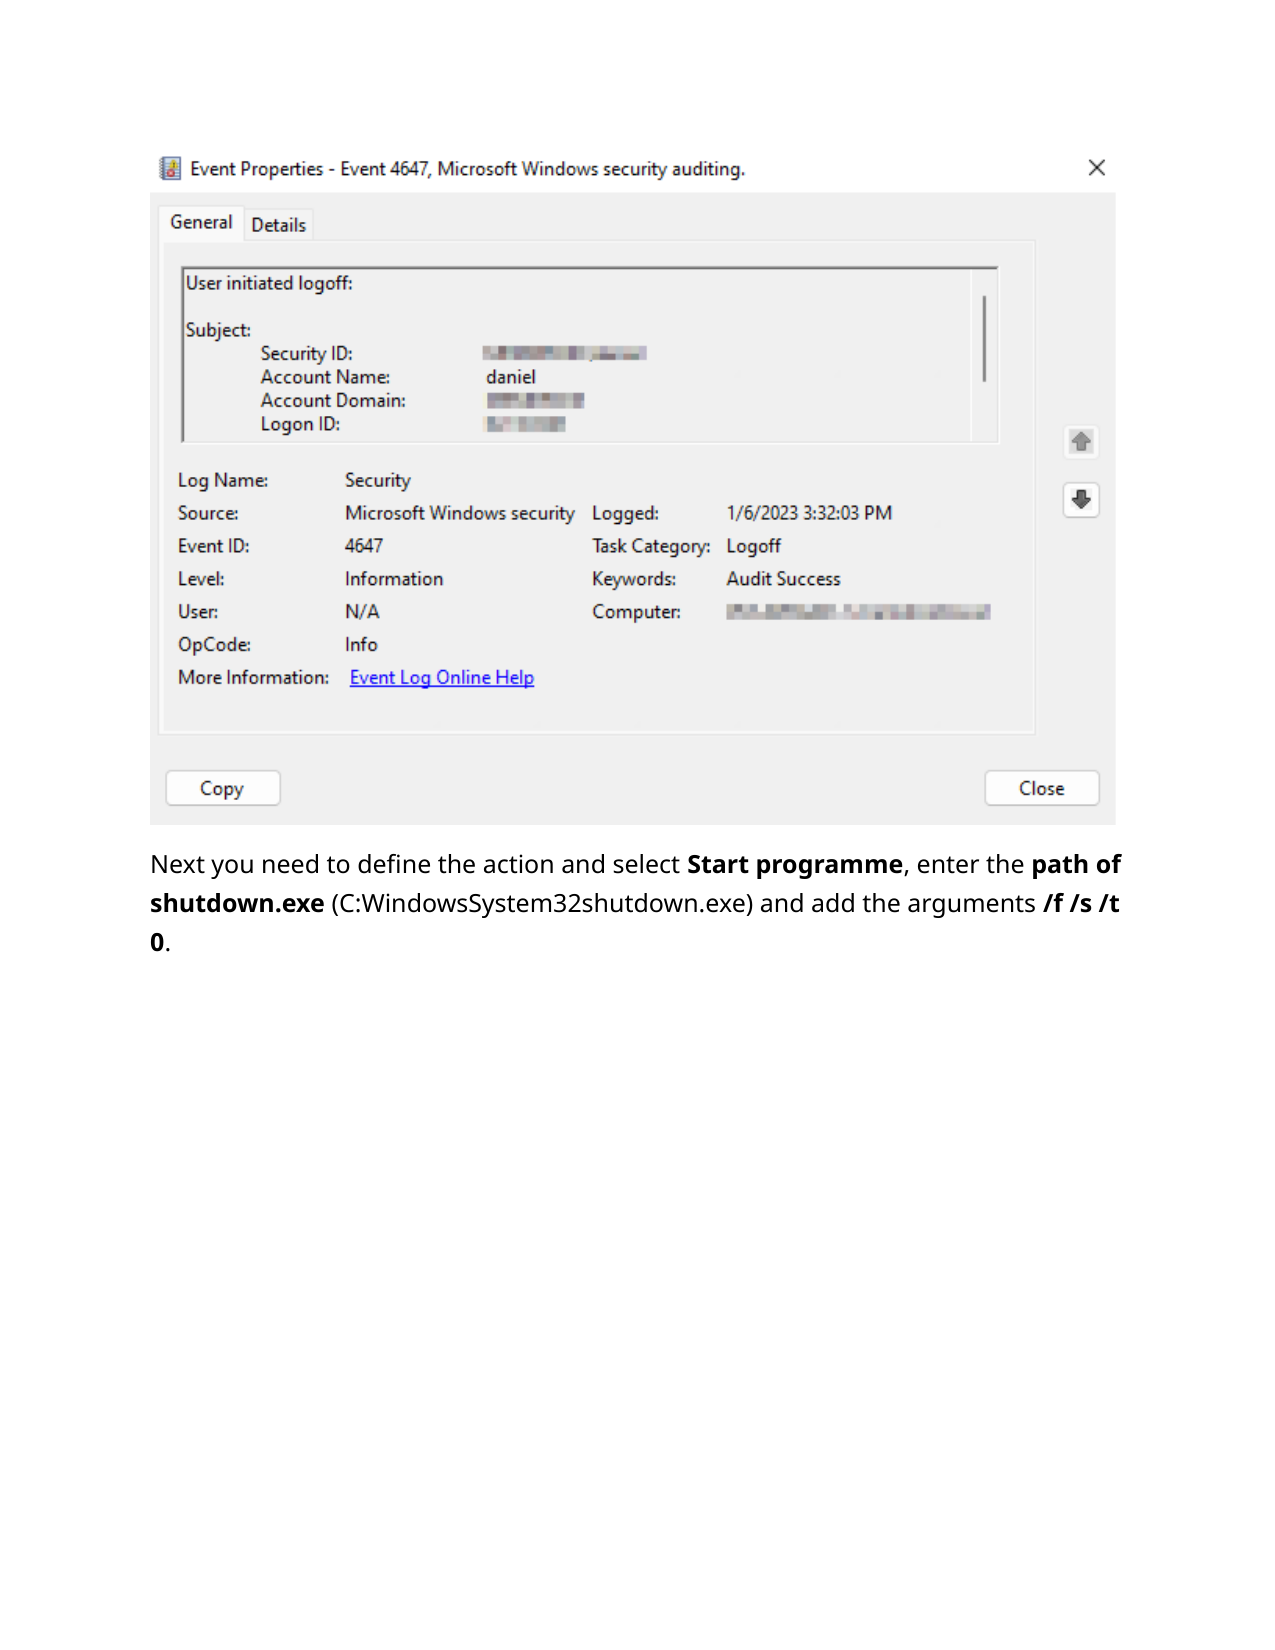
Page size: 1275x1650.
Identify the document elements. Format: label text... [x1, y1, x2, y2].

text Next you need to define the action and select Start programme, enter the path of shutdown.exe (C:WindowsSystem32shutdown.exe) and add the arguments /f /s /t 0. [150, 847, 1125, 959]
picture [150, 150, 1116, 825]
